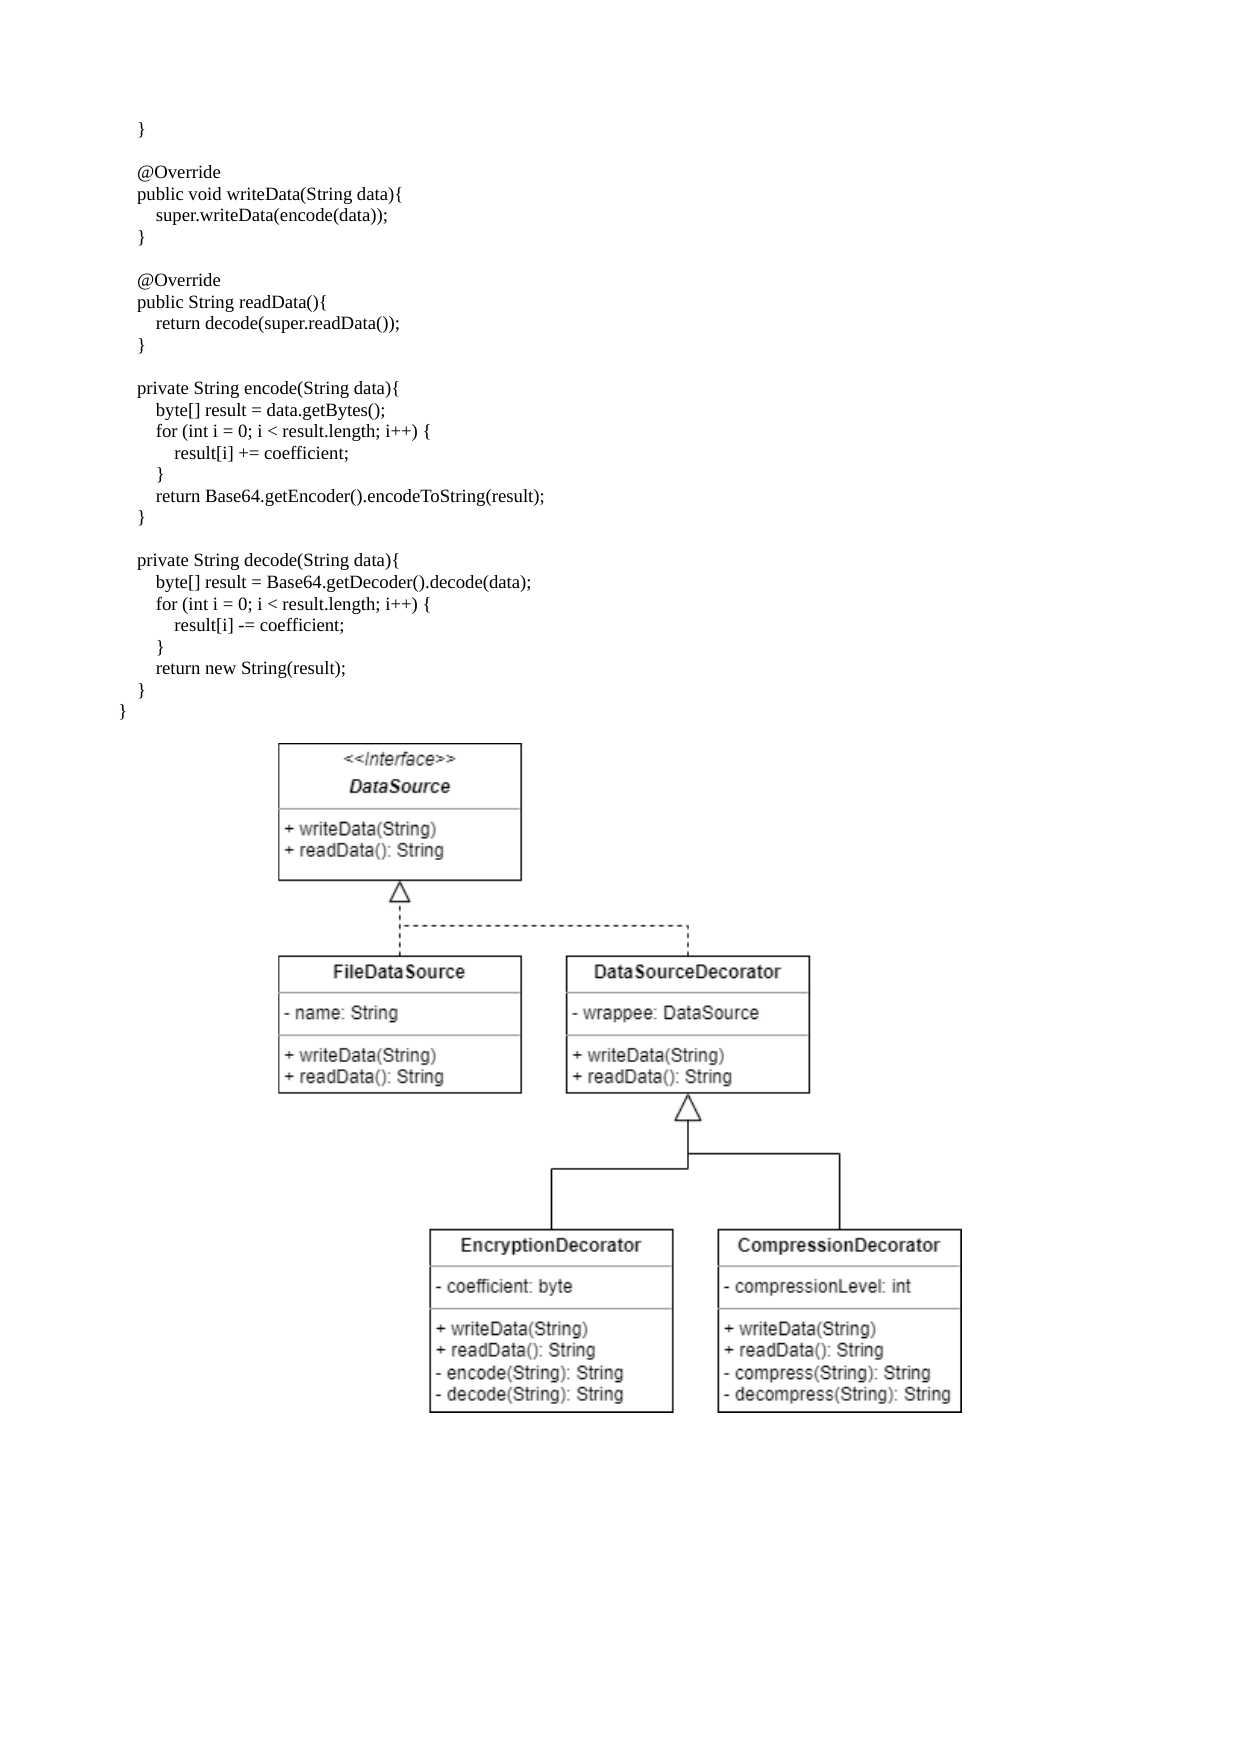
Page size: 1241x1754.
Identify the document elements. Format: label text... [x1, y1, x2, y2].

picture [278, 743, 962, 1413]
text result[i] -= coefficient; [118, 614, 1122, 636]
text } [118, 463, 1122, 485]
text @Override [118, 269, 1122, 291]
text @Override [118, 161, 1122, 183]
text public void writeData(String data){ [118, 183, 1122, 204]
text public String readData(){ [118, 291, 1122, 312]
text byte[] result = Base64.getDecoder().decode(data); [118, 571, 1122, 592]
text } [118, 334, 1122, 355]
text private String decode(String data){ [118, 549, 1122, 571]
text } [118, 506, 1122, 528]
text } [118, 636, 1122, 657]
text result[i] += coefficient; [118, 442, 1122, 463]
text return Base64.getEncoder().encodeToString(result); [118, 485, 1122, 506]
text } [118, 118, 1122, 140]
text return decode(super.readData()); [118, 312, 1122, 334]
text } [118, 226, 1122, 247]
text } [118, 700, 1122, 722]
text private String encode(String data){ [118, 377, 1122, 398]
text for (int i = 0; i < result.length; i++) { [118, 420, 1122, 442]
text byte[] result = data.getBytes(); [118, 398, 1122, 420]
text for (int i = 0; i < result.length; i++) { [118, 592, 1122, 614]
text } [118, 679, 1122, 700]
text super.writeData(encode(data)); [118, 204, 1122, 226]
text return new String(result); [118, 657, 1122, 679]
